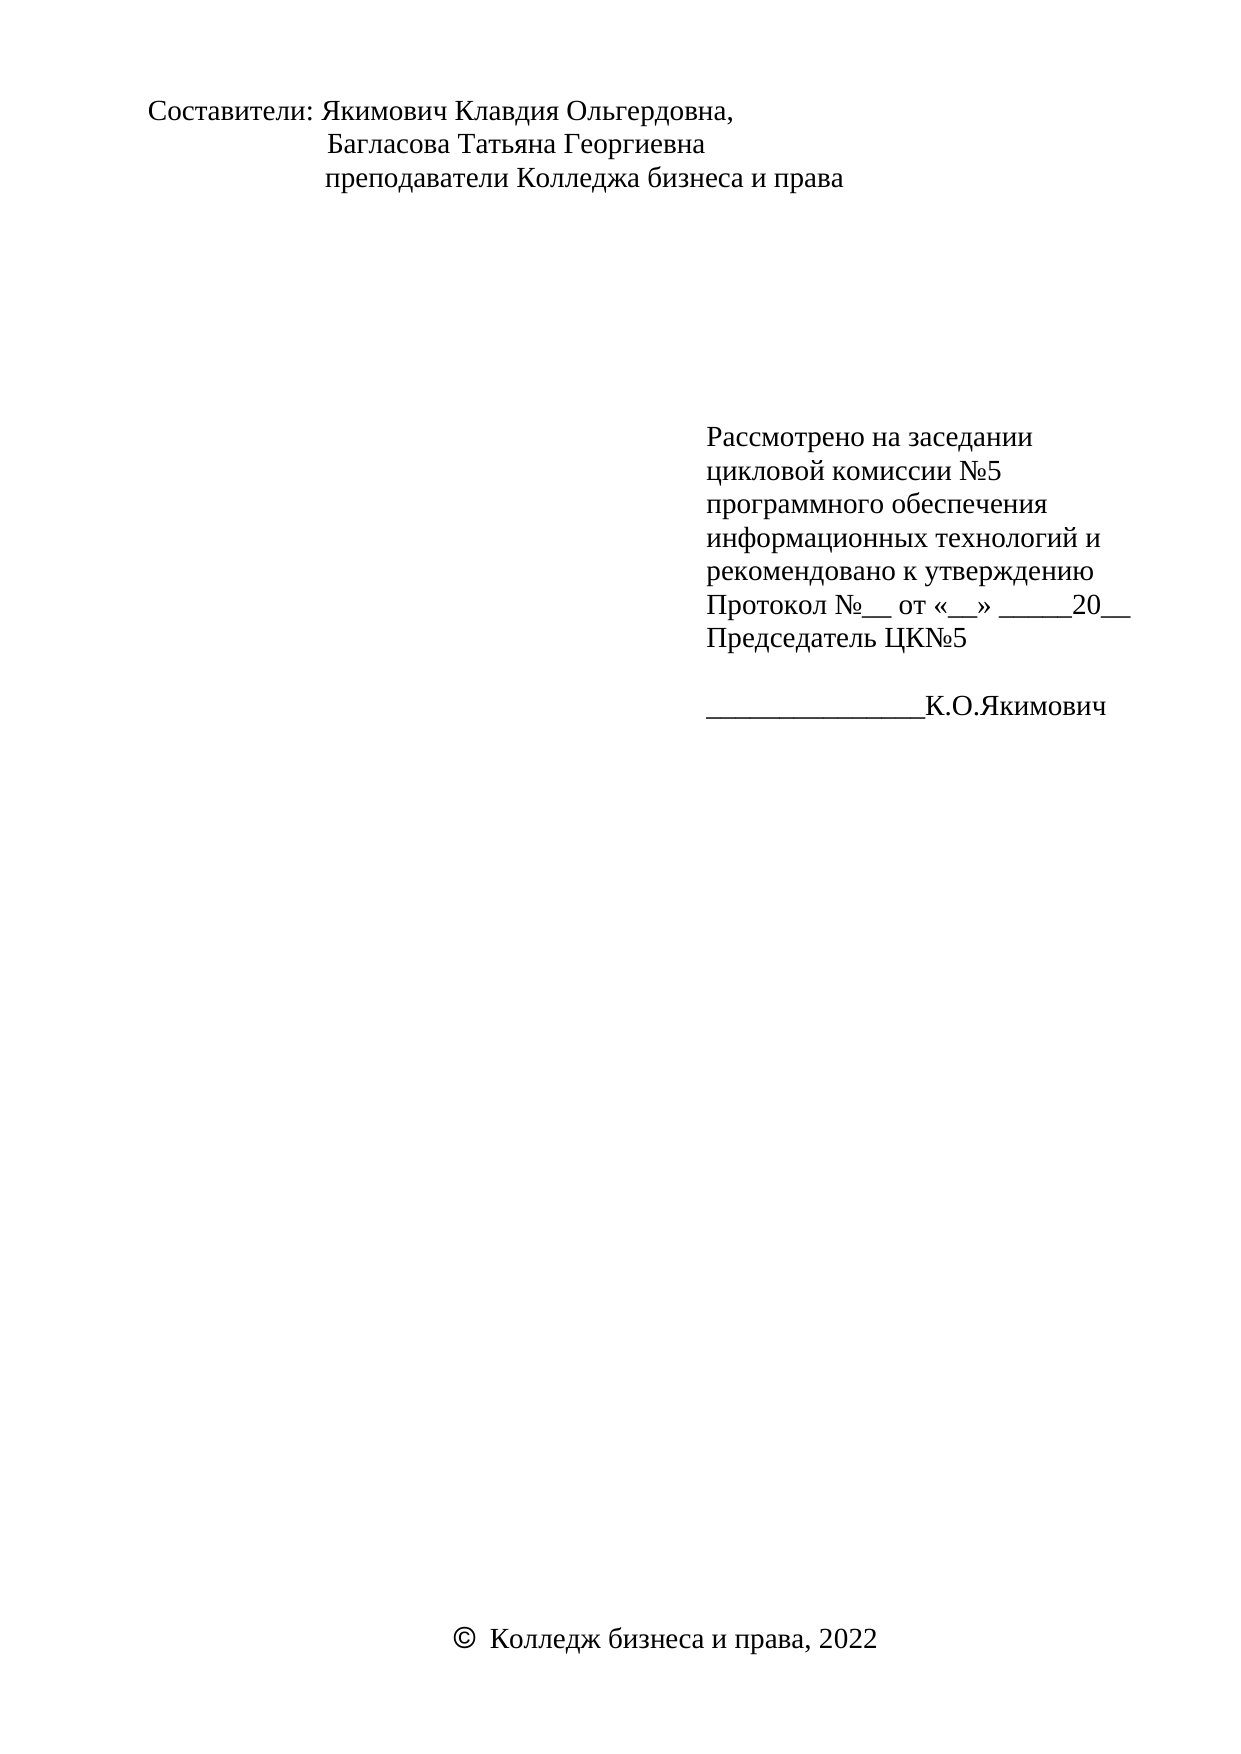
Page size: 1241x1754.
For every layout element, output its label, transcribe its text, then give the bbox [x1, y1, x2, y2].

text Колледж бизнеса и права, 2022 [148, 1621, 1183, 1654]
text Составители: Якимович Клавдия Ольгердовна, [148, 93, 1181, 126]
text преподаватели Колледжа бизнеса и права [148, 160, 1181, 193]
text Багласова Татьяна Георгиевна [148, 126, 1181, 160]
